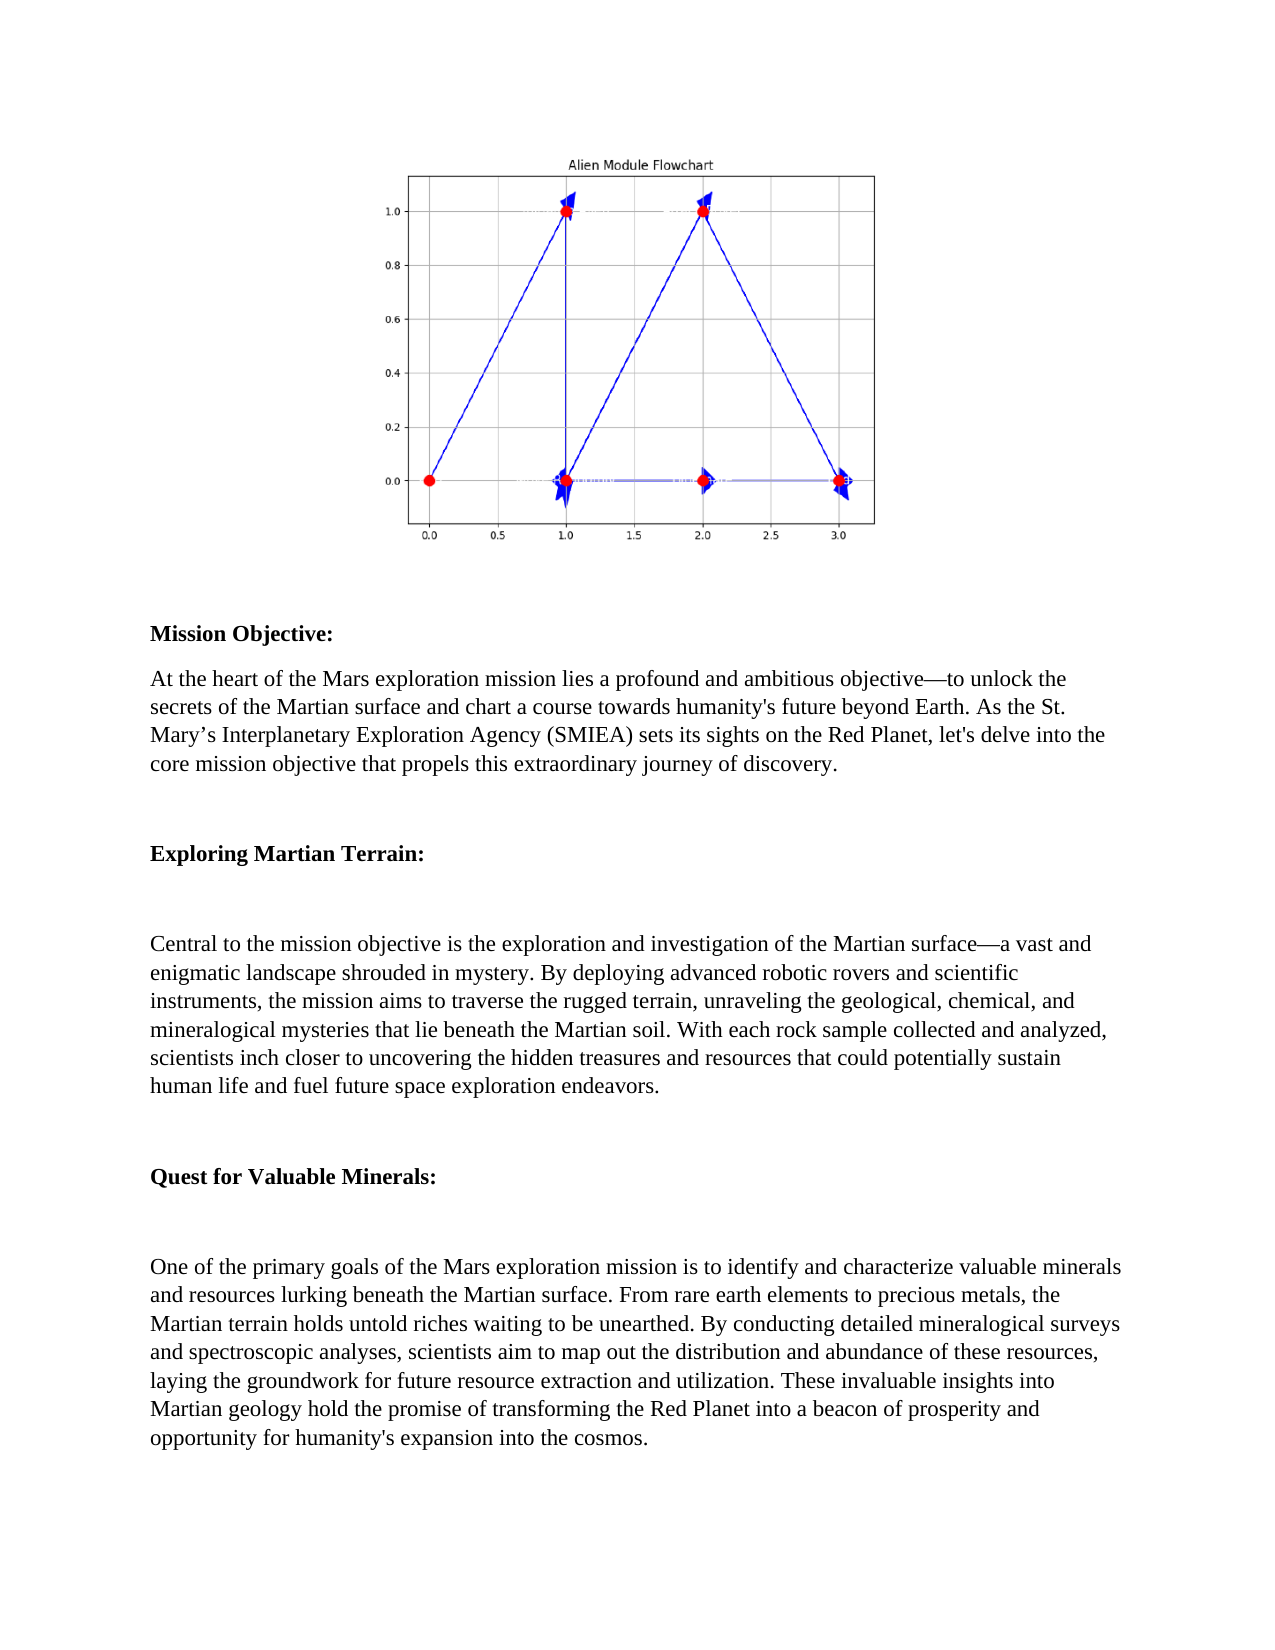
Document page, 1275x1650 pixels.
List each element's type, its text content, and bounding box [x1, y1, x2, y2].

text At the heart of the Mars exploration mission lies a profound and ambitious objective—to unlock the secrets of the Martian surface and chart a course towards humanity's future beyond Earth. As the St. Mary’s Interplanetary Exploration Agency (SMIEA) sets its sights on the Red Planet, let's delve into the core mission objective that propels this extraordinary journey of discovery. [150, 665, 1125, 776]
text Central to the mission objective is the exploration and investigation of the Martian surface—a vast and enigmatic landscape shrouded in mystery. By deploying advanced robotic rovers and scientific instruments, the mission aims to traverse the rugged terrain, unraveling the geological, chemical, and mineralogical mysteries that lie beneath the Martian soil. With each rock sample collected and analyzed, scientists inch closer to uncovering the hidden treasures and resources that could potentially sustain human life and fuel future space exploration endeavors. [150, 930, 1125, 1099]
text Quest for Valuable Minerals: [150, 1163, 1125, 1189]
text Exploring Martian Terrain: [150, 840, 1125, 867]
text One of the primary goals of the Mars exploration mission is to identify and characterize valuable minerals and resources lurking beneath the Martian surface. From rare earth elements to precious metals, the Martian terrain holds untold riches waiting to be unearthed. By conducting detailed mineralogical surveys and spectroscopic analyses, scientists aim to map out the distribution and abundance of these resources, laying the groundwork for future resource extraction and utilization. These invaluable insights into Martian geology hold the promise of transforming the Red Planet into a beacon of prosperity and opportunity for humanity's expansion into the cosmos. [150, 1253, 1125, 1450]
text Mission Objective: [150, 619, 1125, 646]
picture [372, 150, 903, 556]
